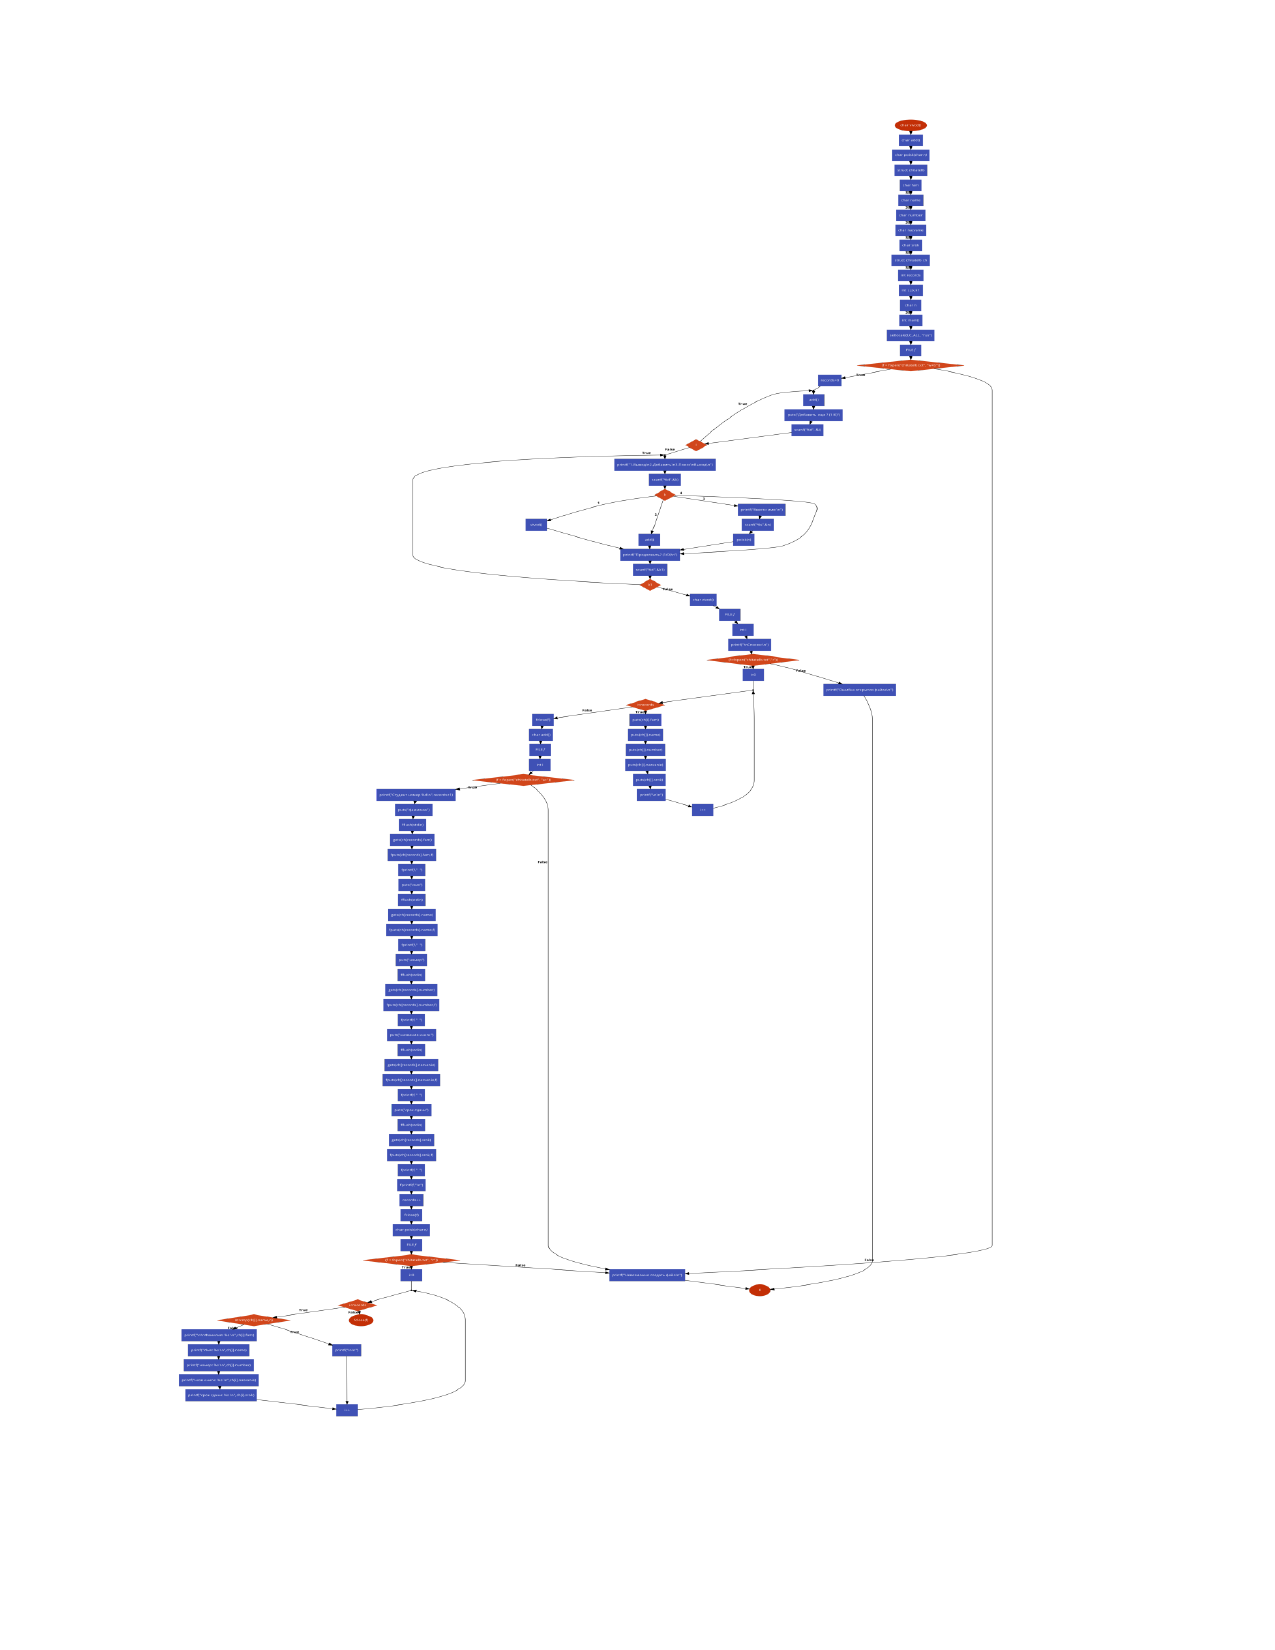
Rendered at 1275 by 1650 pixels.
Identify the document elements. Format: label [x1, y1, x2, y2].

picture [177, 118, 996, 1419]
